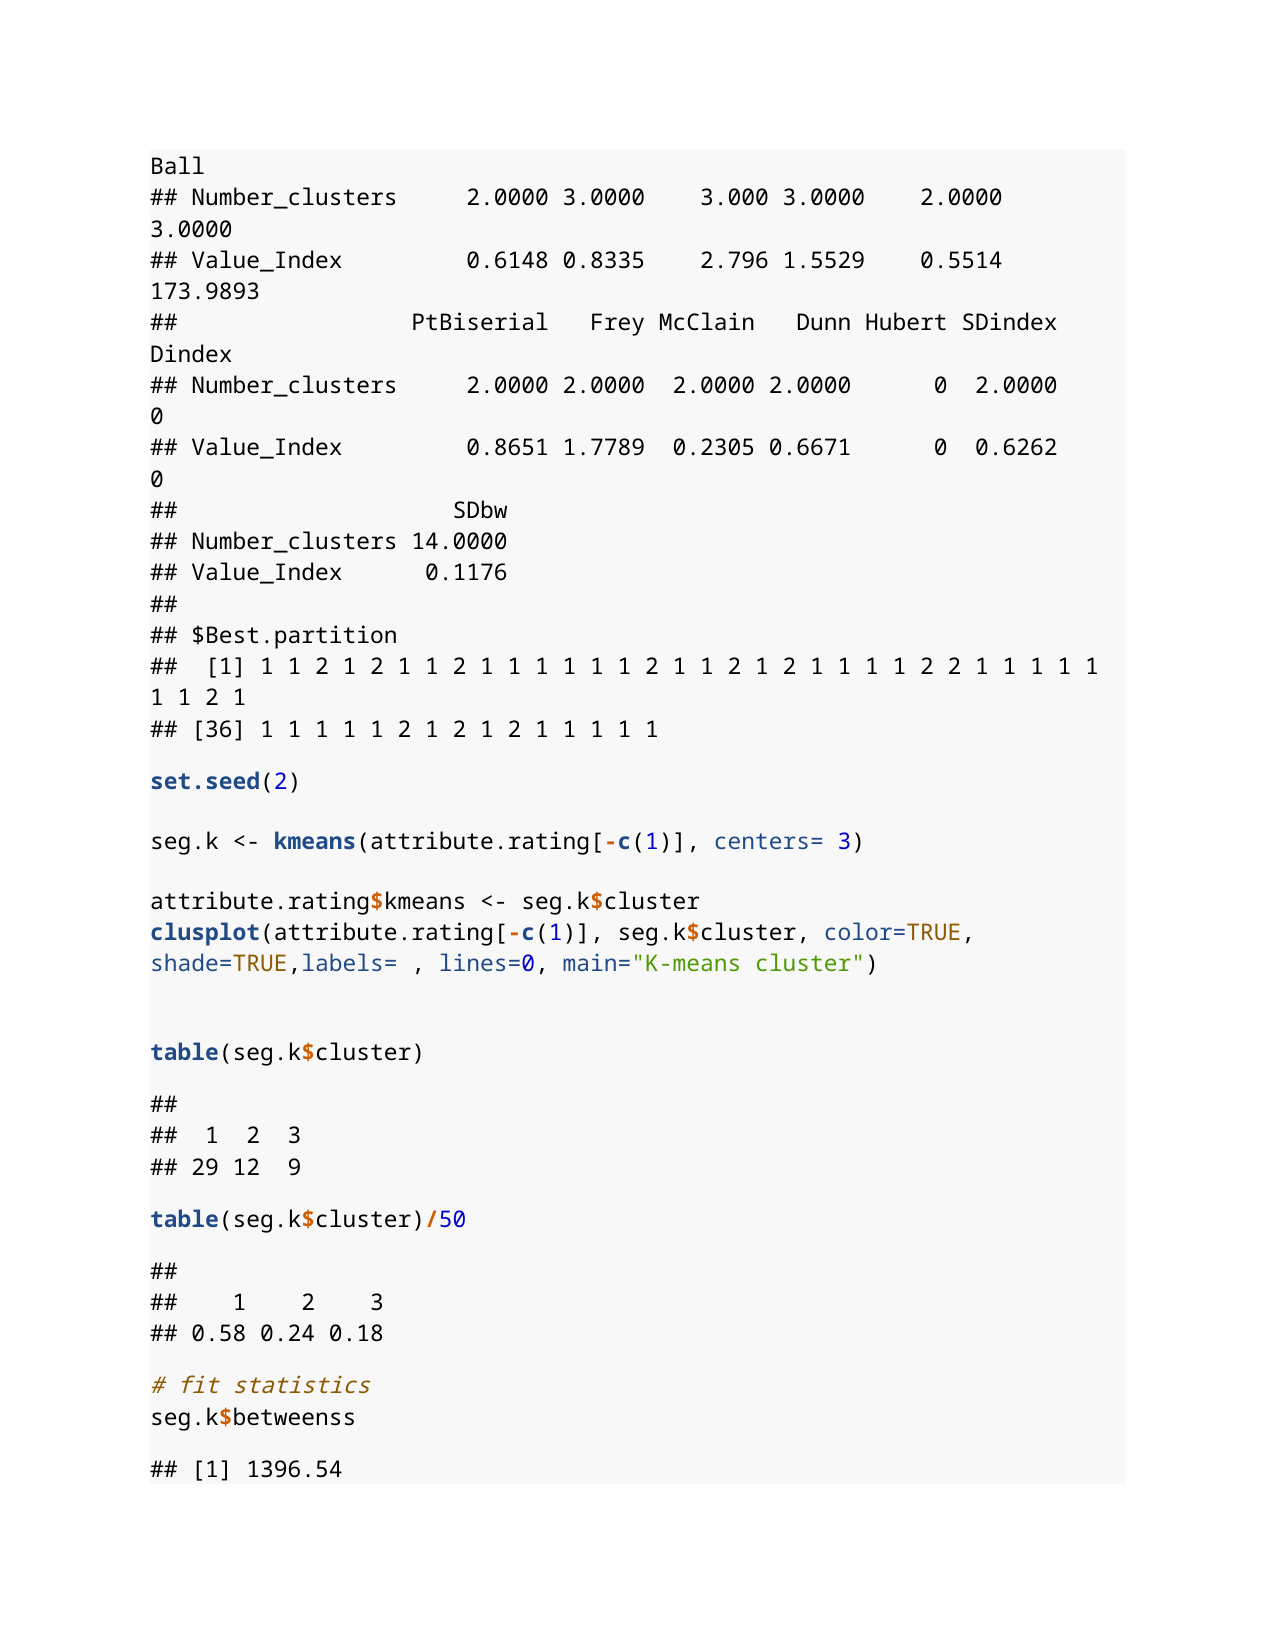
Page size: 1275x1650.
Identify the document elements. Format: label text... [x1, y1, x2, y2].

text ## [1] 1396.54 [150, 1452, 1125, 1484]
text # fit statistics seg.k$betweenss [356, 1369, 1125, 1432]
text ## ## 1 2 3 ## 29 12 9 [150, 1088, 1125, 1182]
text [150, 150, 1125, 744]
text set.seed(2) seg.k <- kmeans(attribute.rating[-c(1)], centers= 3) attribute.rating$kmeans <- seg.k$cluster clusplot(attribute.rating[-c(1)], seg.k$cluster, color=TRUE, shade=TRUE,labels= , lines=0, main="K-means cluster") table(seg.k$cluster) [150, 764, 1125, 1067]
text ## ## 1 2 3 ## 0.58 0.24 0.18 [150, 1254, 1125, 1348]
text table(seg.k$cluster)/50 [150, 1202, 1125, 1234]
